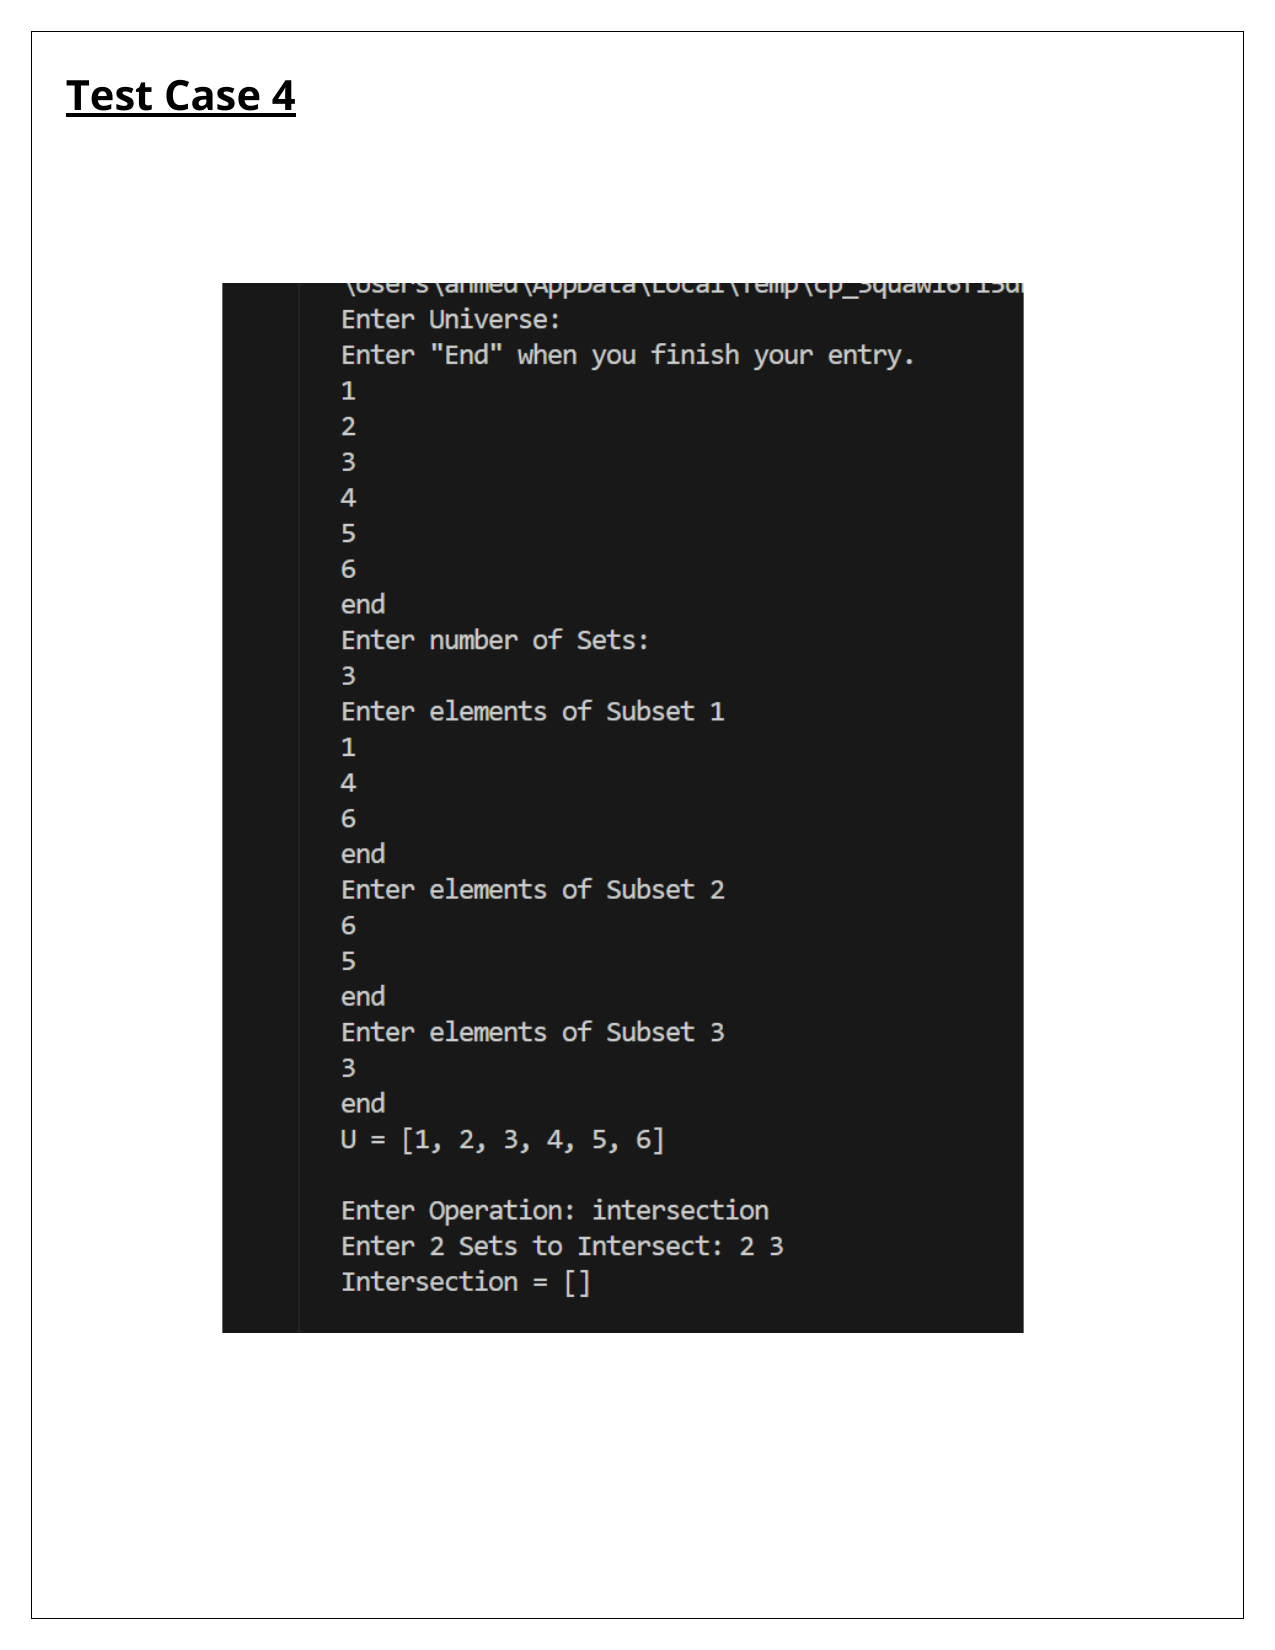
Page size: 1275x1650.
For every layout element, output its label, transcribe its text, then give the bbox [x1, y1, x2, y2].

picture [220, 283, 1023, 1330]
text Test Case 4 [66, 66, 1209, 122]
